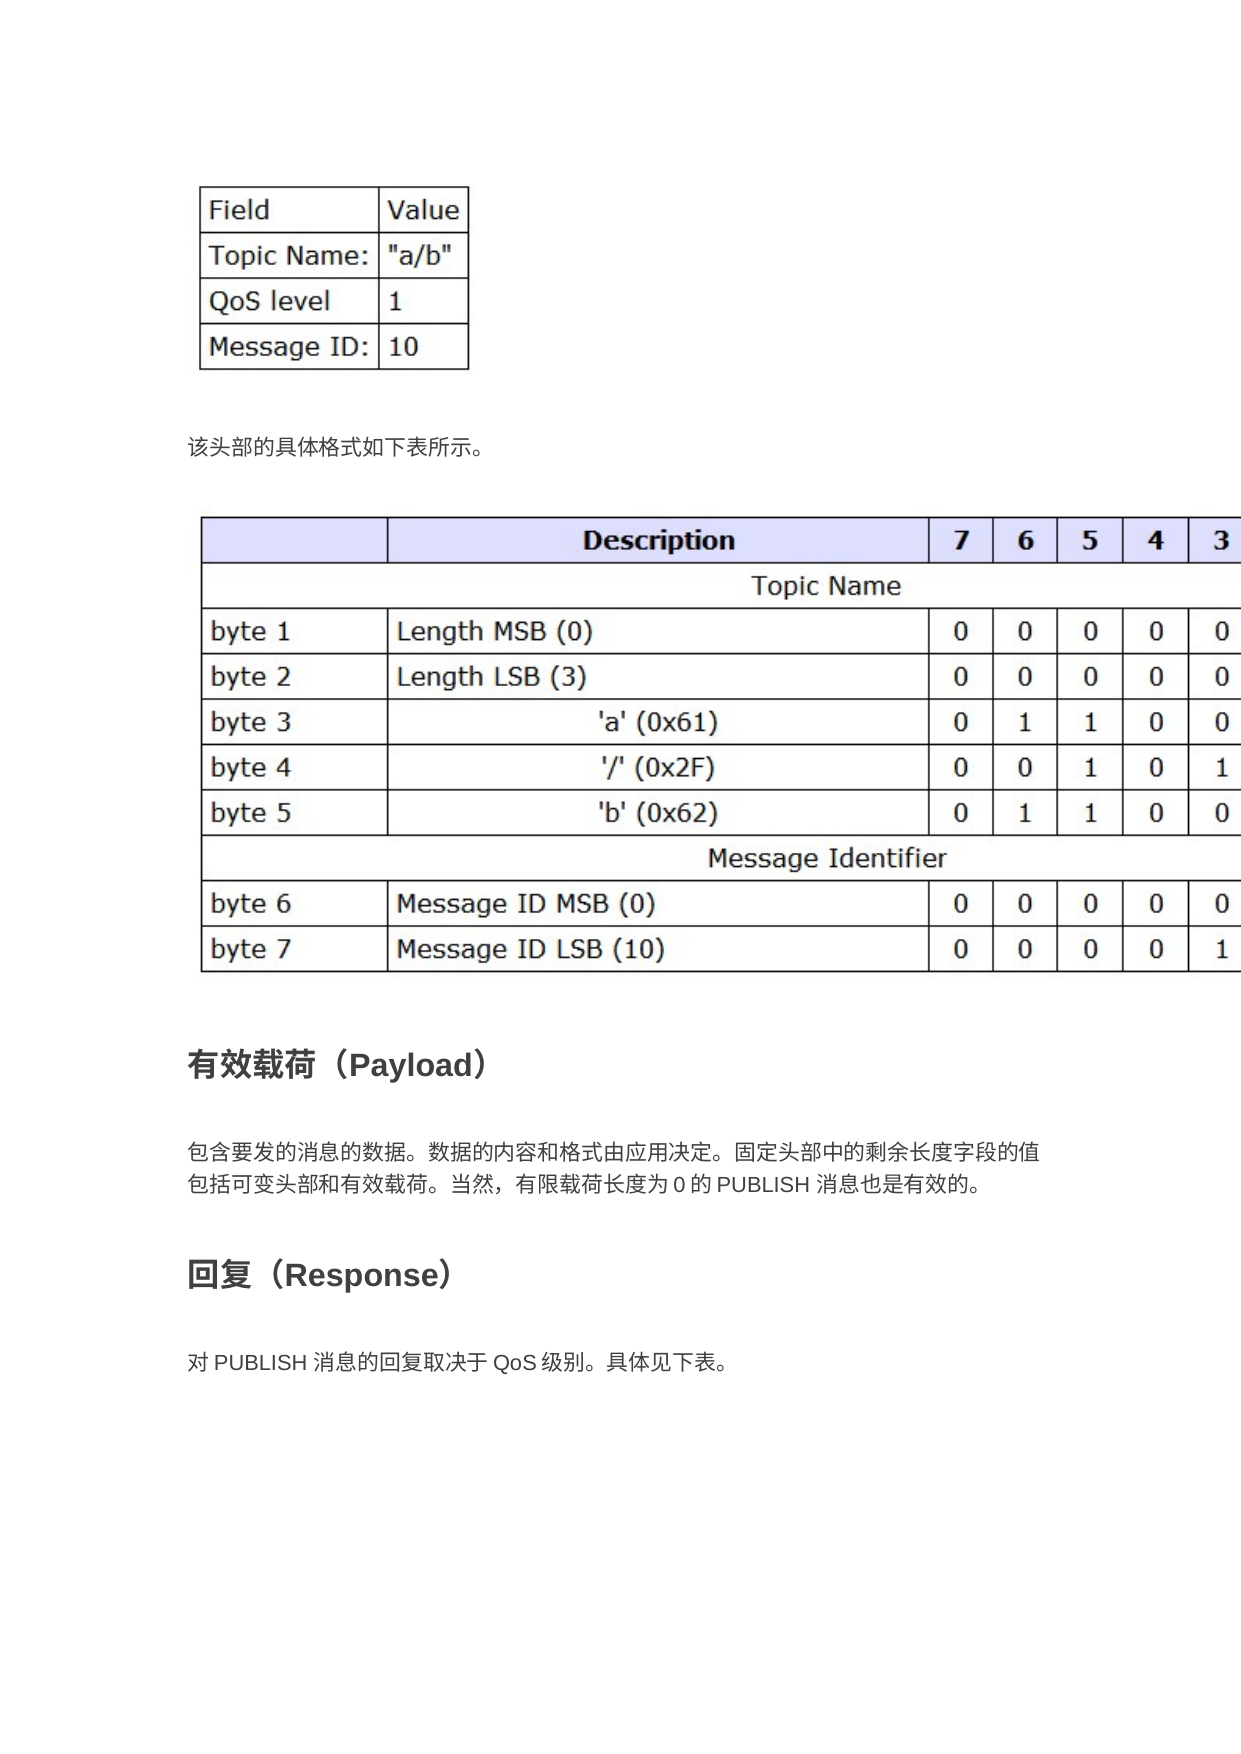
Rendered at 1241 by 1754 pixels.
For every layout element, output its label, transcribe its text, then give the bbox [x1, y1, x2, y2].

picture [187, 174, 482, 378]
text 包含要发的消息的数据。数据的内容和格式由应用决定。固定头部中的剩余长度字段的值包括可变头部和有效载荷。当然，有限载荷长度为0的 PUBLISH 消息也是有效的。 [187, 1134, 1053, 1199]
picture [187, 506, 1241, 985]
text 对PUBLISH 消息的回复取决于QoS级别。具体见下表。 [187, 1344, 1053, 1377]
text 该头部的具体格式如下表所示。 [187, 429, 1053, 462]
text 回复（Response） [187, 1239, 1053, 1304]
text 有效载荷（Payload） [187, 1029, 1053, 1094]
